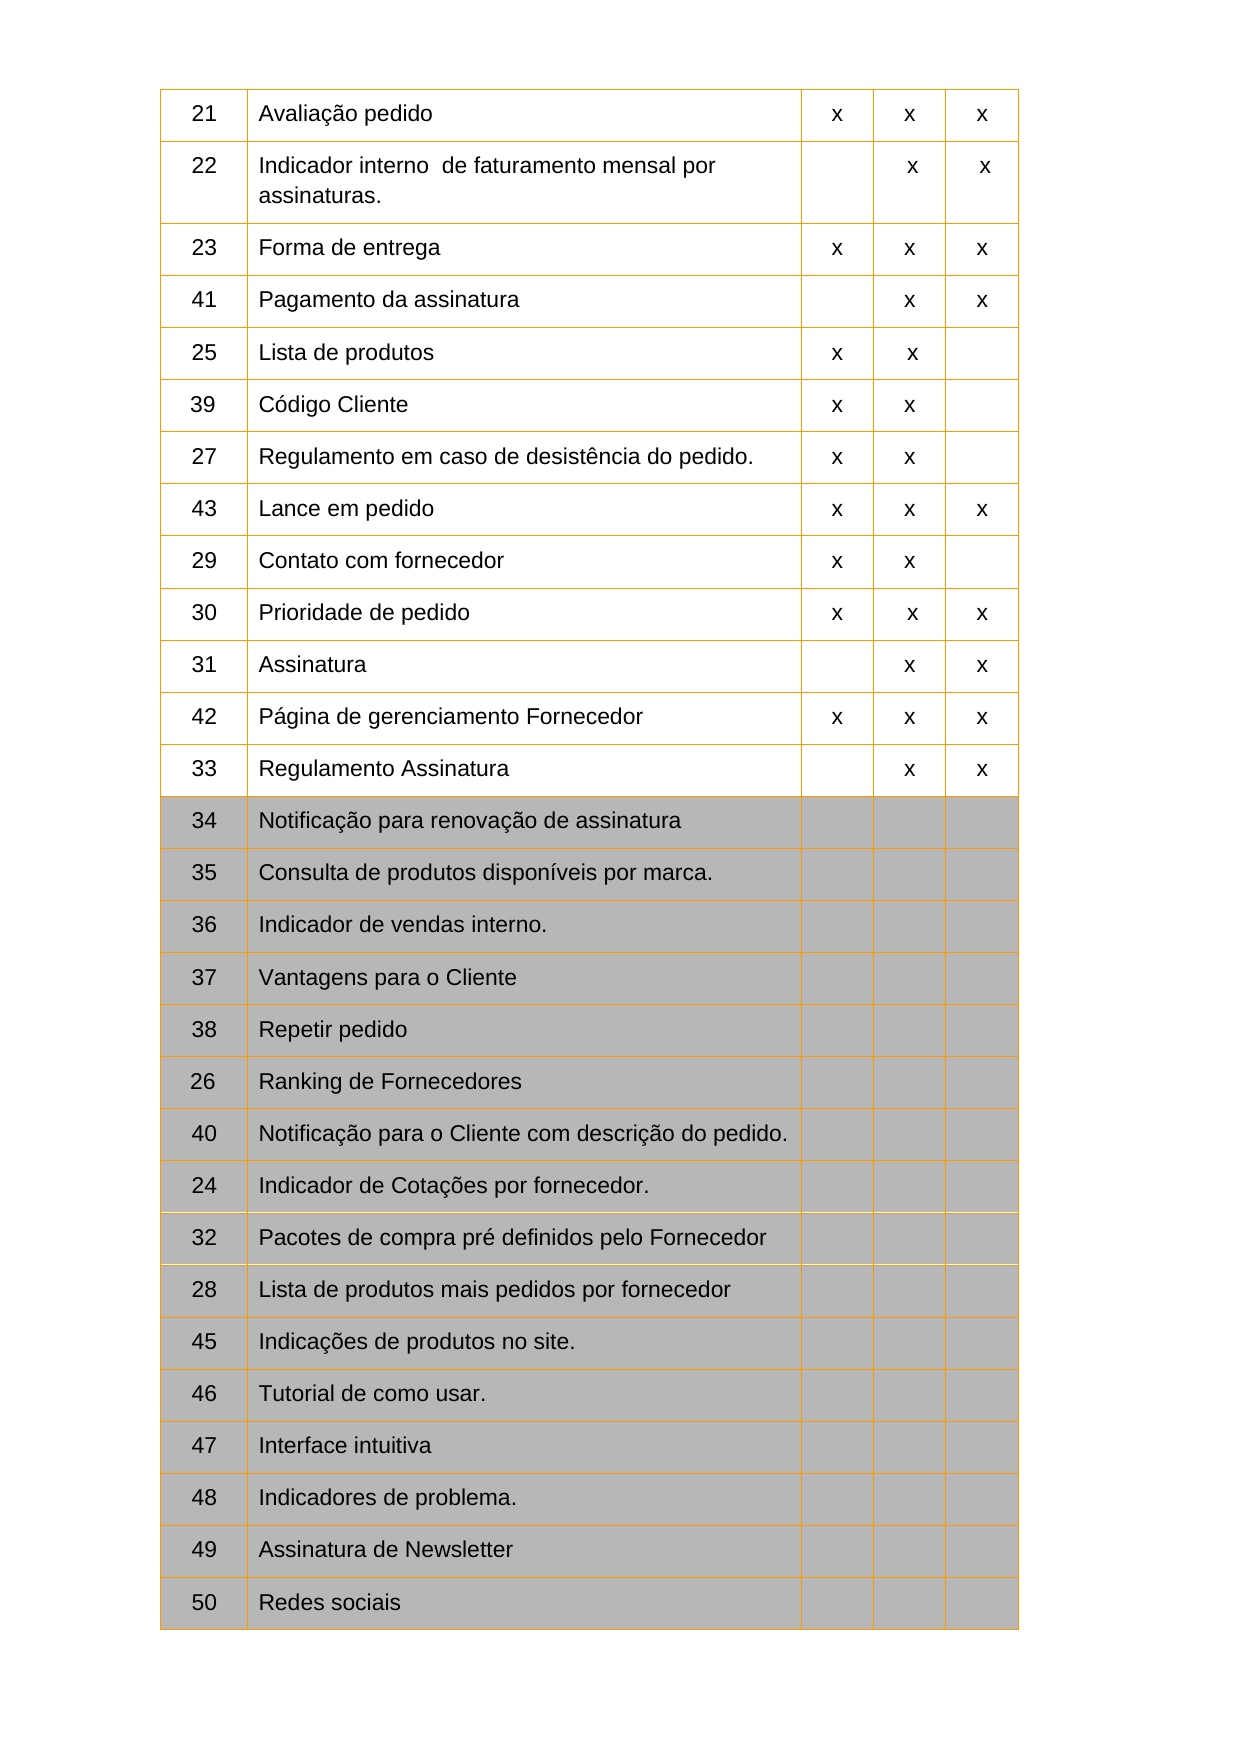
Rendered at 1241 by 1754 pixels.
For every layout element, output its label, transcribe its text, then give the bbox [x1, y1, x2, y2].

table_cell x [874, 745, 945, 796]
table_cell x [874, 276, 945, 327]
table_cell x [874, 432, 945, 483]
table_cell x [874, 484, 945, 535]
table_cell [946, 1057, 1018, 1108]
table_cell 49 [161, 1526, 247, 1577]
table_cell [946, 1578, 1018, 1629]
table_cell 23 [161, 224, 247, 275]
table_cell 40 [161, 1109, 247, 1160]
table_cell Notificação para renovação de assinatura [248, 797, 801, 848]
table_cell x [946, 90, 1018, 141]
table_cell 33 [161, 745, 247, 796]
table_cell Avaliação pedido [248, 90, 801, 141]
table_cell Forma de entrega [248, 224, 801, 275]
table_cell [874, 1266, 945, 1317]
table_cell Pacotes de compra pré definidos pelo Fornecedor [248, 1214, 801, 1264]
table_cell Prioridade de pedido [248, 589, 801, 639]
table_cell [874, 1318, 945, 1369]
table_cell [946, 1422, 1018, 1473]
table_cell 25 [161, 328, 247, 379]
table_cell Consulta de produtos disponíveis por marca. [248, 849, 801, 900]
table_cell x [802, 536, 873, 587]
table_cell [874, 1474, 945, 1525]
table_cell [802, 1526, 873, 1577]
table_cell Indicadores de problema. [248, 1474, 801, 1525]
table_cell [946, 953, 1018, 1004]
table_cell x [874, 641, 945, 692]
table_cell Assinatura [248, 641, 801, 692]
table_cell 39 [161, 380, 247, 431]
table_cell x [802, 484, 873, 535]
table_cell 37 [161, 953, 247, 1004]
table_cell x [874, 142, 945, 223]
table_cell 24 [161, 1161, 247, 1212]
table_cell 26 [161, 1057, 247, 1108]
table_cell x [802, 589, 873, 639]
table_cell [874, 1214, 945, 1264]
table_cell Regulamento em caso de desistência do pedido. [248, 432, 801, 483]
table_cell x [874, 536, 945, 587]
table_cell [802, 276, 873, 327]
table_cell 28 [161, 1266, 247, 1317]
table_cell 36 [161, 901, 247, 952]
table_cell x [946, 693, 1018, 744]
table_cell [874, 849, 945, 900]
table_cell x [802, 224, 873, 275]
table_cell [946, 1318, 1018, 1369]
table_cell x [874, 224, 945, 275]
table_cell [946, 1526, 1018, 1577]
table_cell x [874, 90, 945, 141]
table_cell 45 [161, 1318, 247, 1369]
table_cell [946, 901, 1018, 952]
table_cell 48 [161, 1474, 247, 1525]
table_cell [946, 380, 1018, 431]
table_cell 42 [161, 693, 247, 744]
table_cell [802, 1578, 873, 1629]
table_cell [946, 1214, 1018, 1264]
table_cell [946, 797, 1018, 848]
table_cell [946, 1005, 1018, 1056]
table_cell [802, 1370, 873, 1421]
table_cell Lista de produtos mais pedidos por fornecedor [248, 1266, 801, 1317]
table_cell x [874, 589, 945, 639]
table_cell Pagamento da assinatura [248, 276, 801, 327]
table_cell [802, 1057, 873, 1108]
table_cell x [802, 432, 873, 483]
table_cell 32 [161, 1214, 247, 1264]
table_cell [946, 849, 1018, 900]
table_cell x [946, 641, 1018, 692]
table_cell [802, 1266, 873, 1317]
table_cell [802, 142, 873, 223]
table_cell Código Cliente [248, 380, 801, 431]
table_cell 22 [161, 142, 247, 223]
table_cell x [802, 693, 873, 744]
table_cell 41 [161, 276, 247, 327]
table_cell [874, 901, 945, 952]
table_cell [802, 1161, 873, 1212]
table_cell [802, 797, 873, 848]
table_cell [874, 1578, 945, 1629]
table_cell 21 [161, 90, 247, 141]
table_cell [946, 1109, 1018, 1160]
table_cell [874, 1109, 945, 1160]
table_cell [802, 641, 873, 692]
table_cell [874, 1422, 945, 1473]
table_cell [874, 953, 945, 1004]
table_cell [802, 901, 873, 952]
table_cell Lista de produtos [248, 328, 801, 379]
table_cell [946, 328, 1018, 379]
table_cell Regulamento Assinatura [248, 745, 801, 796]
table_cell [802, 745, 873, 796]
table_cell [874, 1370, 945, 1421]
table_cell Indicador de vendas interno. [248, 901, 801, 952]
table_cell x [946, 589, 1018, 639]
table_cell Interface intuitiva [248, 1422, 801, 1473]
table_cell 50 [161, 1578, 247, 1629]
table_cell [802, 953, 873, 1004]
table_cell Lance em pedido [248, 484, 801, 535]
table_cell [946, 536, 1018, 587]
table_cell 35 [161, 849, 247, 900]
table_cell 29 [161, 536, 247, 587]
table_cell Repetir pedido [248, 1005, 801, 1056]
table_cell [802, 1214, 873, 1264]
table_cell 27 [161, 432, 247, 483]
table_cell x [802, 90, 873, 141]
table_cell 46 [161, 1370, 247, 1421]
table_cell Indicador de Cotações por fornecedor. [248, 1161, 801, 1212]
table_cell Notificação para o Cliente com descrição do pedido. [248, 1109, 801, 1160]
table_cell x [946, 276, 1018, 327]
table_cell x [946, 224, 1018, 275]
table_cell 38 [161, 1005, 247, 1056]
table_cell x [802, 380, 873, 431]
table_cell [802, 1109, 873, 1160]
table_cell [874, 797, 945, 848]
table_cell [802, 1318, 873, 1369]
table_cell [802, 849, 873, 900]
table_cell [946, 1370, 1018, 1421]
table_cell x [946, 142, 1018, 223]
table_cell [802, 1005, 873, 1056]
table_cell Indicações de produtos no site. [248, 1318, 801, 1369]
table_cell [874, 1526, 945, 1577]
table_cell [946, 1474, 1018, 1525]
table_cell x [802, 328, 873, 379]
table_cell x [946, 745, 1018, 796]
table_cell Tutorial de como usar. [248, 1370, 801, 1421]
table_cell 34 [161, 797, 247, 848]
table_cell Ranking de Fornecedores [248, 1057, 801, 1108]
table_cell [946, 432, 1018, 483]
table_cell [874, 1057, 945, 1108]
table_cell 30 [161, 589, 247, 639]
table_cell Página de gerenciamento Fornecedor [248, 693, 801, 744]
table_cell Assinatura de Newsletter [248, 1526, 801, 1577]
table_cell x [874, 328, 945, 379]
table_cell 43 [161, 484, 247, 535]
table_cell Vantagens para o Cliente [248, 953, 801, 1004]
table_cell [874, 1005, 945, 1056]
table_cell x [946, 484, 1018, 535]
table_cell Redes sociais [248, 1578, 801, 1629]
table_cell [802, 1474, 873, 1525]
table_cell [802, 1422, 873, 1473]
table_cell x [874, 380, 945, 431]
table_cell [946, 1266, 1018, 1317]
table_cell Indicador interno de faturamento mensal por assinaturas. [248, 142, 801, 223]
table_cell 47 [161, 1422, 247, 1473]
table_cell [946, 1161, 1018, 1212]
table_cell x [874, 693, 945, 744]
table_cell [874, 1161, 945, 1212]
table_cell 31 [161, 641, 247, 692]
table_cell Contato com fornecedor [248, 536, 801, 587]
